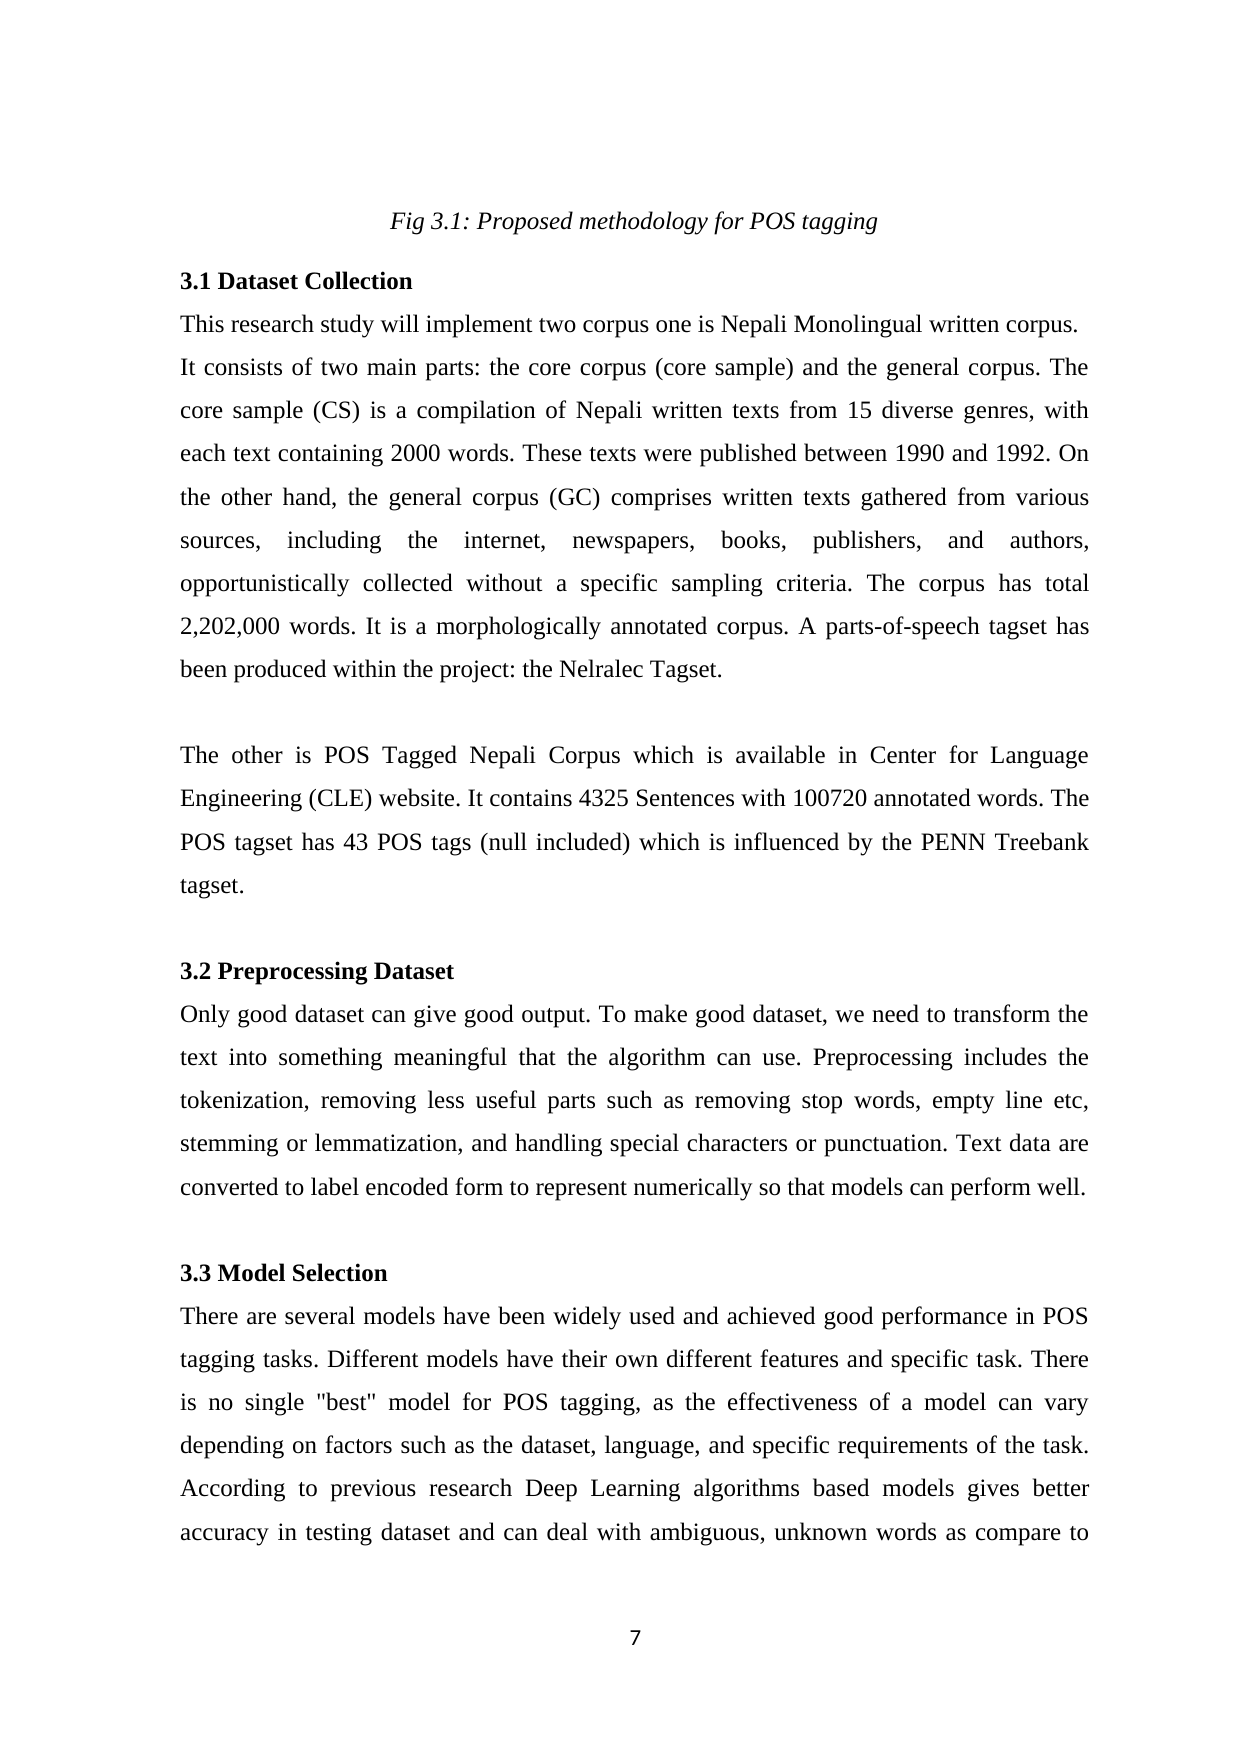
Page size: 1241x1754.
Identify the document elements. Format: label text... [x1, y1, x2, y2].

text 3.2 Preprocessing Dataset [180, 956, 1090, 985]
text Fig 3.1: Proposed methodology for POS tagging [180, 206, 1090, 235]
text It consists of two main parts: the core corpus (core sample) and the general corpus. The core sample (CS) is a compilation of Nepali written texts from 15 diverse genres, with each text containing 2000 words. These texts were published between 1990 and 1992. On the other hand, the general corpus (GC) comprises written texts gathered from various sources, including the internet, newspapers, books, publishers, and authors, opportunistically collected without a specific sampling criteria. The corpus has total 2,202,000 words. It is a morphologically annotated corpus. A parts-of-speech tagset has been produced within the project: the Nelralec Tagset. [180, 352, 1090, 683]
text 3.3 Model Selection [180, 1258, 1090, 1287]
text The other is POS Tagged Nepali Corpus which is available in Center for Language Engineering (CLE) website. It contains 4325 Sentences with 100720 annotated words. The POS tagset has 43 POS tags (null included) which is influenced by the PENN Treebank tagset. [180, 740, 1090, 898]
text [180, 1301, 1090, 1545]
text Only good dataset can give good output. To make good dataset, we need to transform the text into something meaningful that the algorithm can use. Preprocessing includes the tokenization, removing less useful parts such as removing stop words, empty line etc, stemming or lemmatization, and handling special characters or punctuation. Text data are converted to label encoded form to represent numerically so that models can perform well. [180, 999, 1090, 1200]
text 3.1 Dataset Collection [180, 266, 1090, 295]
text This research study will implement two corpus one is Nepali Monolingual written corpus. [180, 309, 1090, 338]
